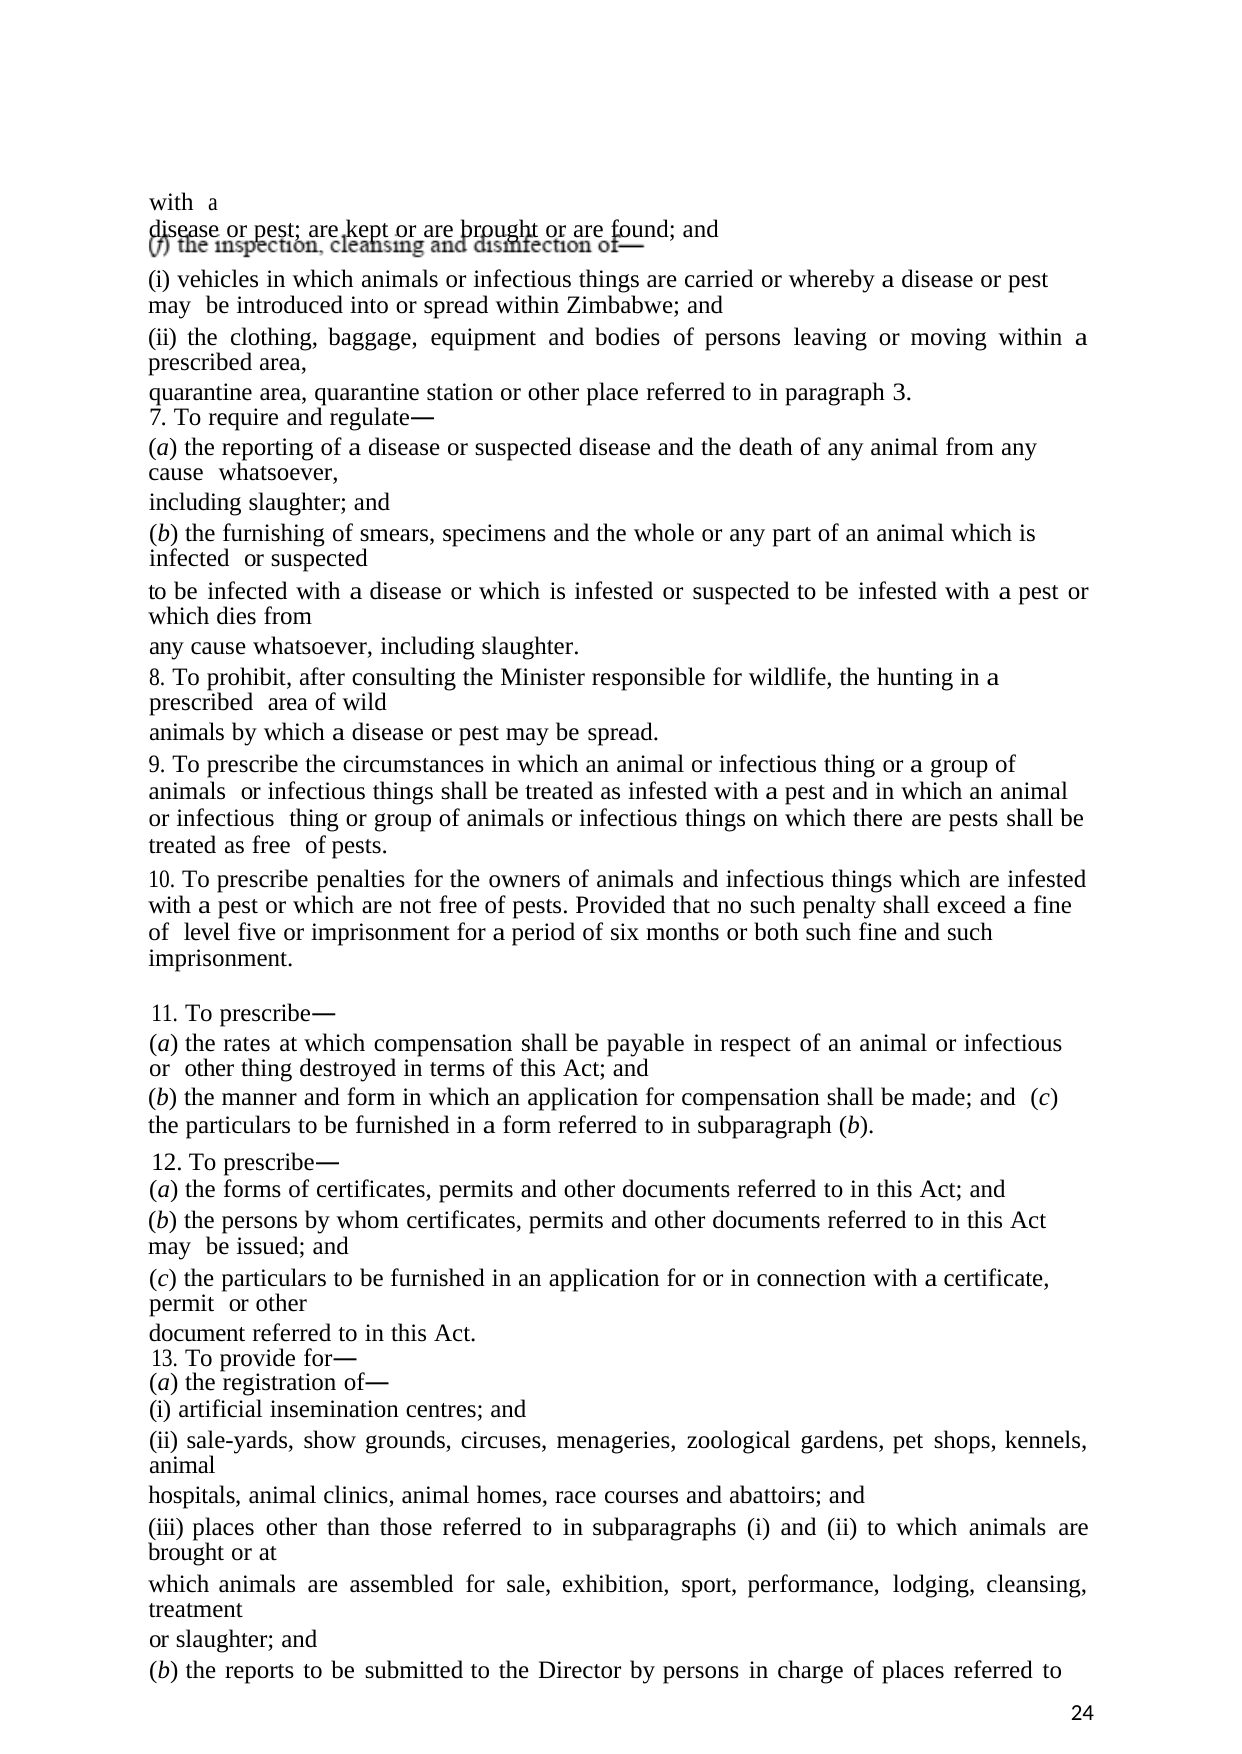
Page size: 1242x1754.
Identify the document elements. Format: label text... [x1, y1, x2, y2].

text 7. To require and regulate— [149, 411, 1094, 429]
text including slaughter; and [149, 492, 1094, 515]
text any cause whatsoever, including slaughter. [149, 636, 1094, 659]
text (a) the registration of— [174, 1376, 1094, 1394]
text (iii) places other than those referred to in subparagraphs (i) and (ii) to which animals are brought or at [148, 1514, 1091, 1566]
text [149, 1658, 1091, 1684]
text (b) the furnishing of smears, specimens and the whole or any part of an animal which is infected or suspected [149, 521, 1091, 572]
text 11. To prescribe— [151, 1007, 1094, 1024]
text or slaughter; and [149, 1629, 1094, 1652]
text (b) the persons by whom certificates, permits and other documents referred to in this Act may be issued; and [148, 1208, 1092, 1260]
text hospitals, animal clinics, animal homes, race courses and abattoirs; and [148, 1486, 1094, 1508]
text 8. To prohibit, after consulting the Minister responsible for wildlife, the hunting in a prescribed area of wild [149, 665, 1091, 716]
text (ii) sale-yards, show grounds, circuses, menageries, zoological gardens, pet shops, kennels, animal [149, 1428, 1091, 1479]
text which animals are assembled for sale, exhibition, sport, performance, lodging, cleansing, treatment [148, 1572, 1090, 1623]
text quarantine area, quarantine station or other place referred to in paragraph 3. [149, 382, 1094, 405]
text (i) vehicles in which animals or infectious things are carried or whereby a disease or pest may be introduced into or spread within Zimbabwe; and [148, 267, 1091, 318]
text 12. To prescribe— [151, 1156, 1094, 1174]
text document referred to in this Act. [149, 1323, 1094, 1346]
text 10. To prescribe penalties for the owners of animals and infectious things which are infested with a pest or which are not free of pests. Provided that no such penalty shall exceed a fine of level five or imprisonment for a period of six months or both such fine and such imprisonment. [148, 866, 1094, 972]
text (i) artificial insemination centres; and [149, 1400, 1094, 1422]
text to be infected with a disease or which is infested or suspected to be infested with a pest or which dies from [148, 579, 1090, 630]
text (c) the particulars to be furnished in an application for or in connection with a certificate, permit or other [149, 1266, 1090, 1317]
text (a) the forms of certificates, permits and other documents referred to in this Act; and [149, 1180, 1094, 1202]
text disease or pest; are kept or are brought or are found; and [149, 221, 1094, 261]
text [149, 189, 1091, 215]
text animals by which a disease or pest may be spread. [149, 722, 1094, 745]
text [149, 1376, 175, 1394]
text (ii) the clothing, baggage, equipment and bodies of persons leaving or moving within a prescribed area, [148, 325, 1091, 376]
text (b) the manner and form in which an application for compensation shall be made; and (c) the particulars to be furnished in a form referred to in subparagraph (b). [148, 1082, 1094, 1139]
text (a) the rates at which compensation shall be payable in respect of an animal or infectious or other thing destroyed in terms of this Act; and [149, 1031, 1091, 1082]
text (a) the reporting of a disease or suspected disease and the death of any animal from any cause whatsoever, [148, 435, 1090, 486]
text 13. To provide for— [151, 1352, 1094, 1370]
text 9. To prescribe the circumstances in which an animal or infectious thing or a group of animals or infectious things shall be treated as infested with a pest and in which an animal or infectious thing or group of animals or infectious things on which there are pests shall be treated as free of pests. [148, 751, 1092, 859]
